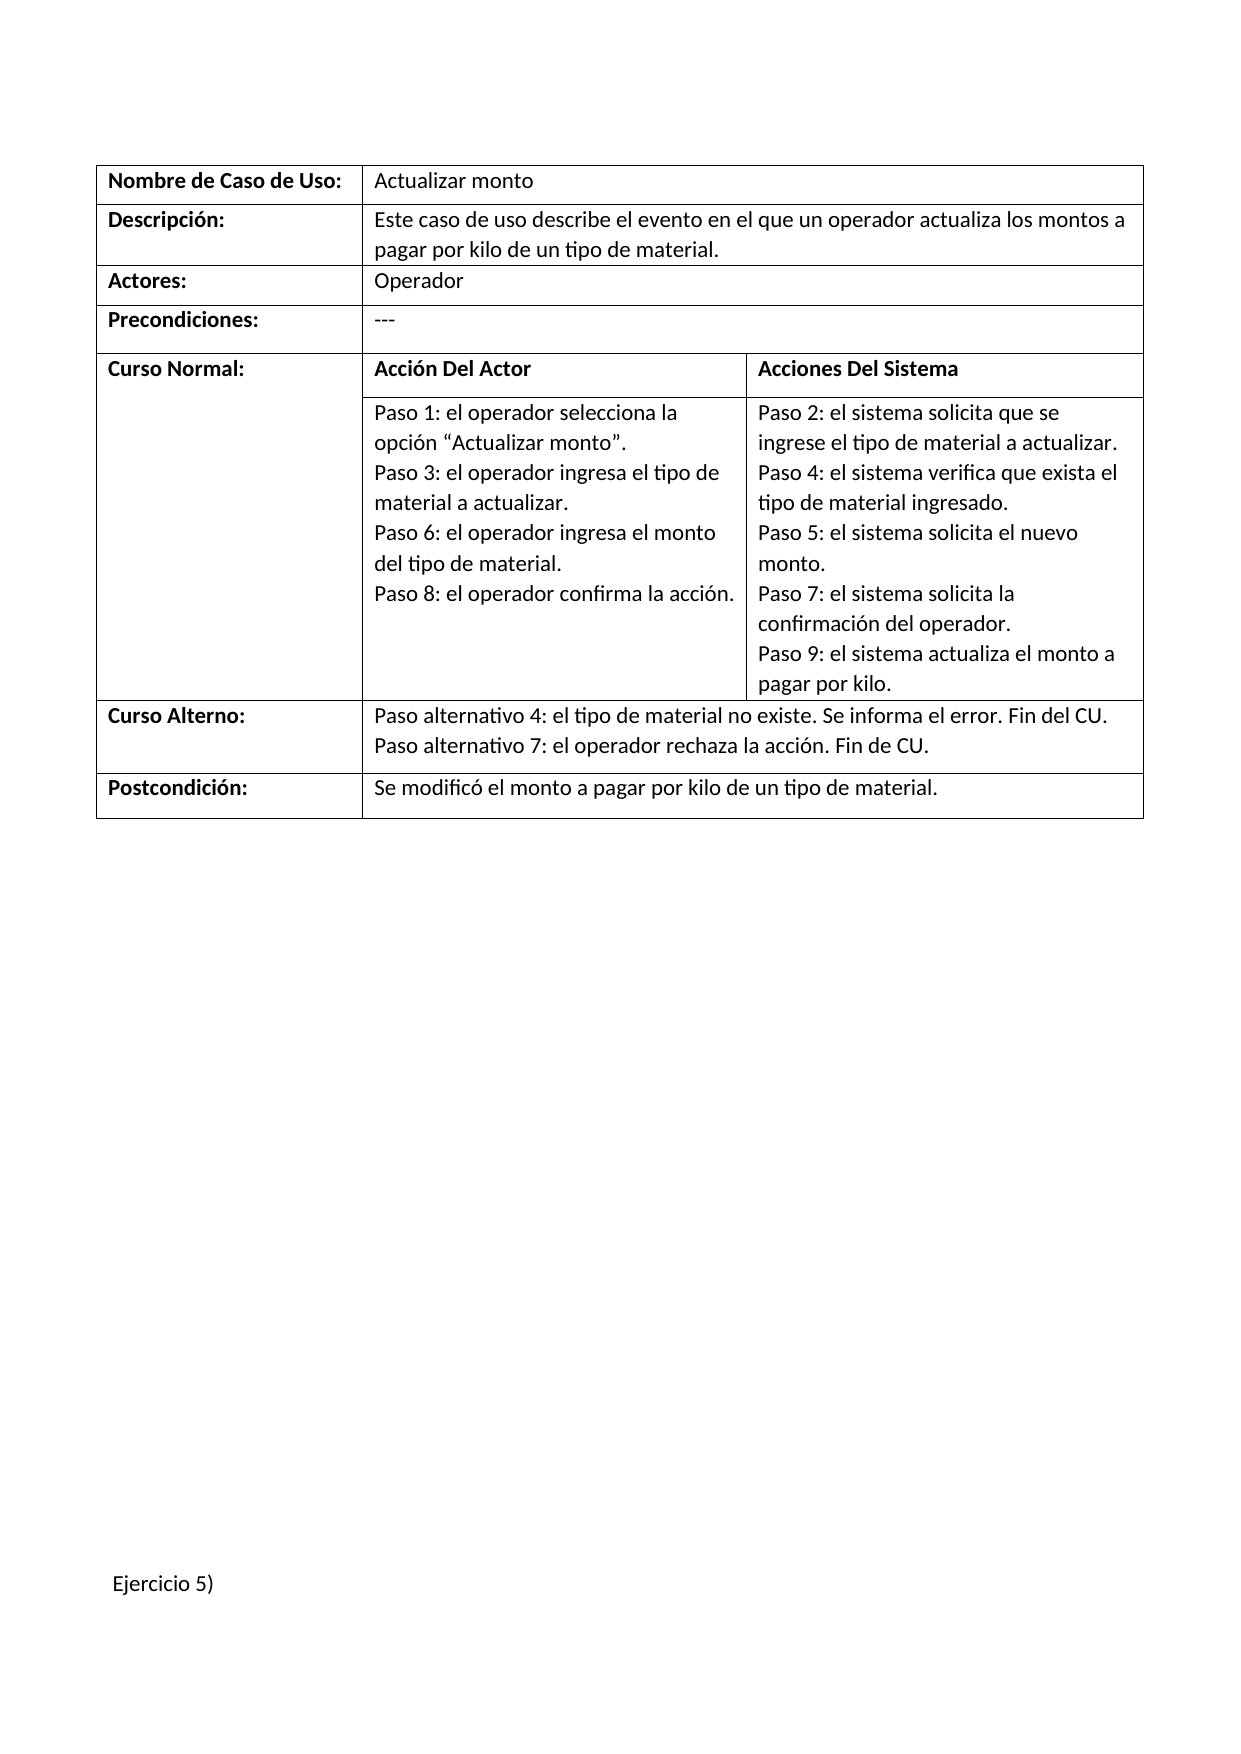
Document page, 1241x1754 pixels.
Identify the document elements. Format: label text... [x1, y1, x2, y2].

table_cell Actores: [97, 266, 362, 304]
table_cell Se modificó el monto a pagar por kilo de un tipo de material. [363, 774, 1143, 818]
table_cell Acción Del Actor [363, 354, 746, 397]
table_cell Curso Alterno: [97, 701, 362, 772]
table_cell Este caso de uso describe el evento en el que un operador actualiza los montos a pagar por kilo de un tipo de material. [363, 205, 1143, 265]
table_cell Descripción: [97, 205, 362, 265]
table_cell Precondiciones: [97, 306, 362, 353]
table_cell Curso Normal: [97, 354, 362, 700]
table_header Nombre de Caso de Uso: [97, 166, 362, 204]
table_cell Acciones Del Sistema [747, 354, 1143, 397]
text Ejercicio 5) [112, 1569, 1128, 1597]
table_cell Paso 1: el operador selecciona la opción “Actualizar monto”. Paso 3: el operador ingresa el tipo de material a actualizar. Paso 6: el operador ingresa el monto del tipo de material. Paso 8: el operador confirma la acción. [363, 398, 746, 700]
table_cell Operador [363, 266, 1143, 304]
table_cell Postcondición: [97, 774, 362, 818]
table_cell Paso alternativo 4: el tipo de material no existe. Se informa el error. Fin del CU. Paso alternativo 7: el operador rechaza la acción. Fin de CU. [363, 701, 1143, 772]
table_cell Paso 2: el sistema solicita que se ingrese el tipo de material a actualizar. Paso 4: el sistema verifica que exista el tipo de material ingresado. Paso 5: el sistema solicita el nuevo monto. Paso 7: el sistema solicita la confirmación del operador. Paso 9: el sistema actualiza el monto a pagar por kilo. [747, 398, 1143, 700]
table_cell --- [363, 306, 1143, 353]
table_header Actualizar monto [363, 166, 1143, 204]
